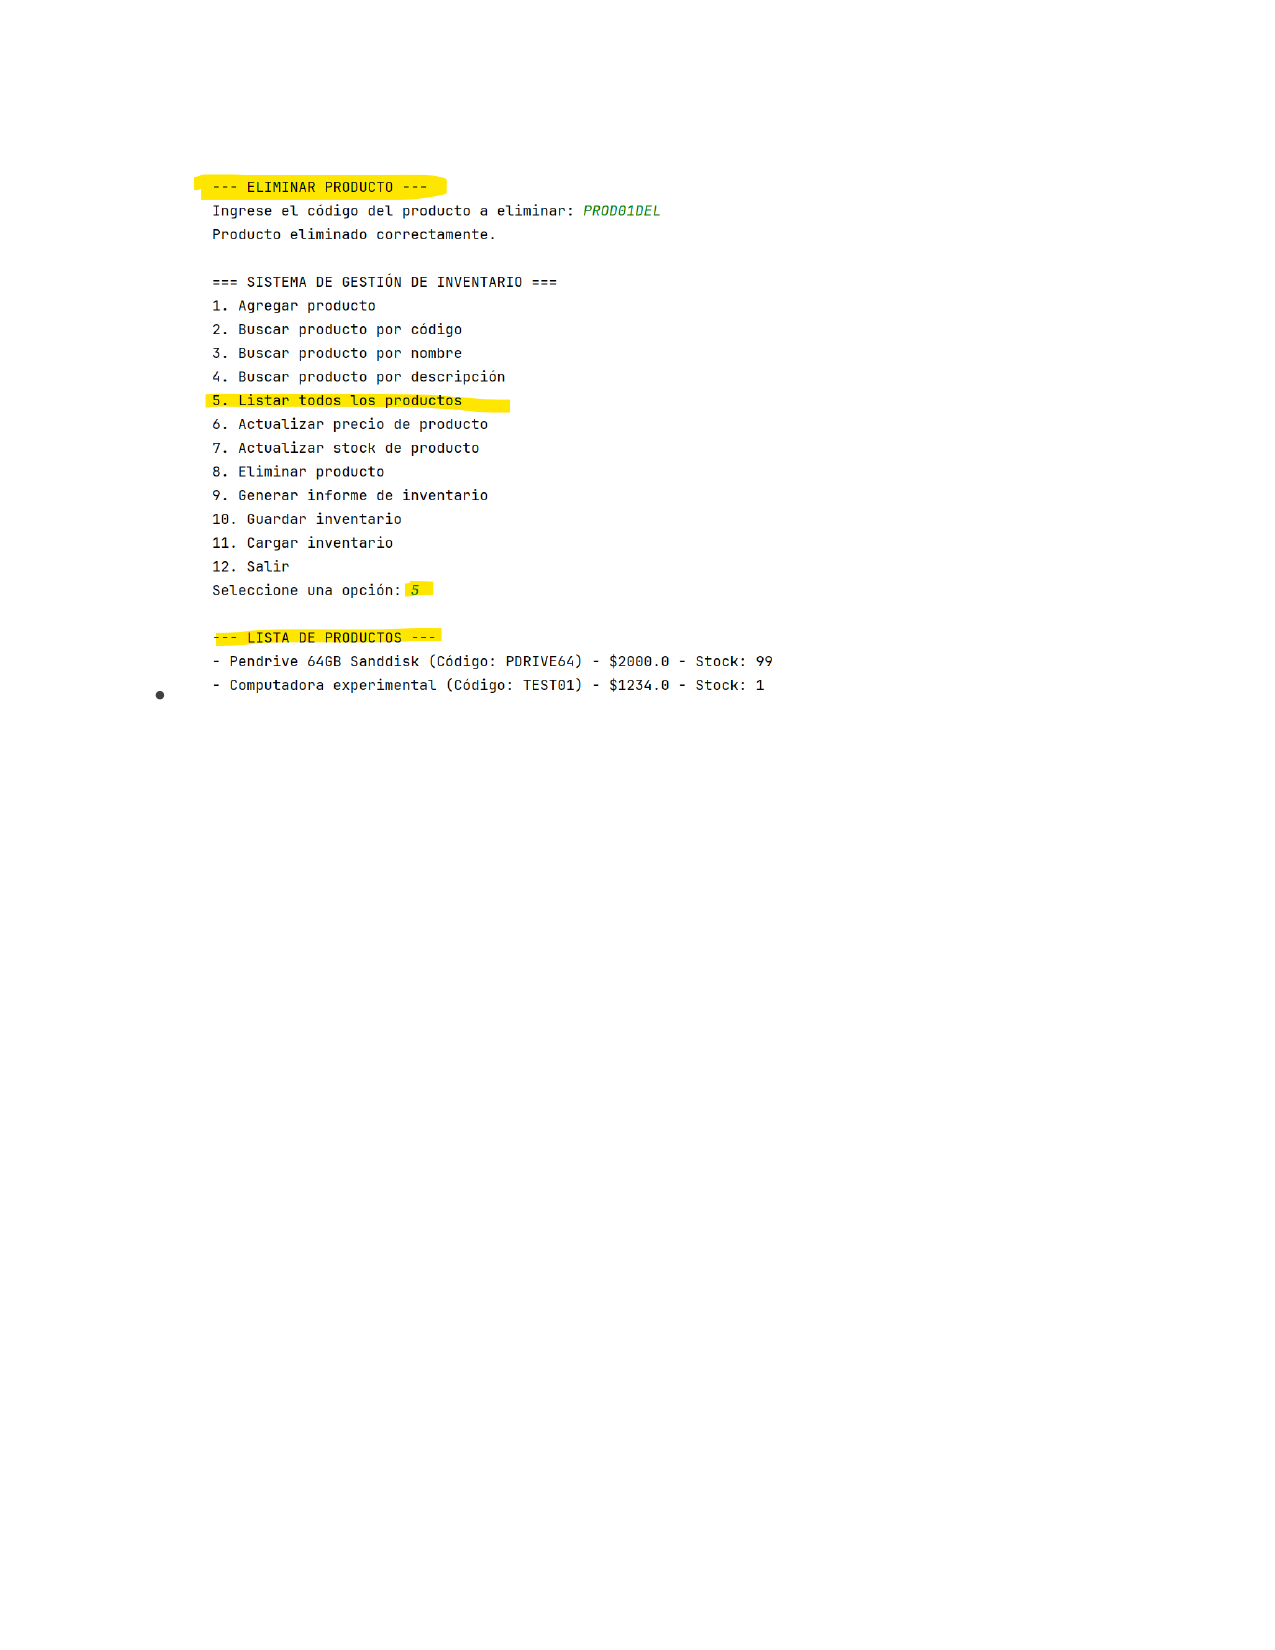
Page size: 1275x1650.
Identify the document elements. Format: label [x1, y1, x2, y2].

picture [193, 162, 836, 704]
